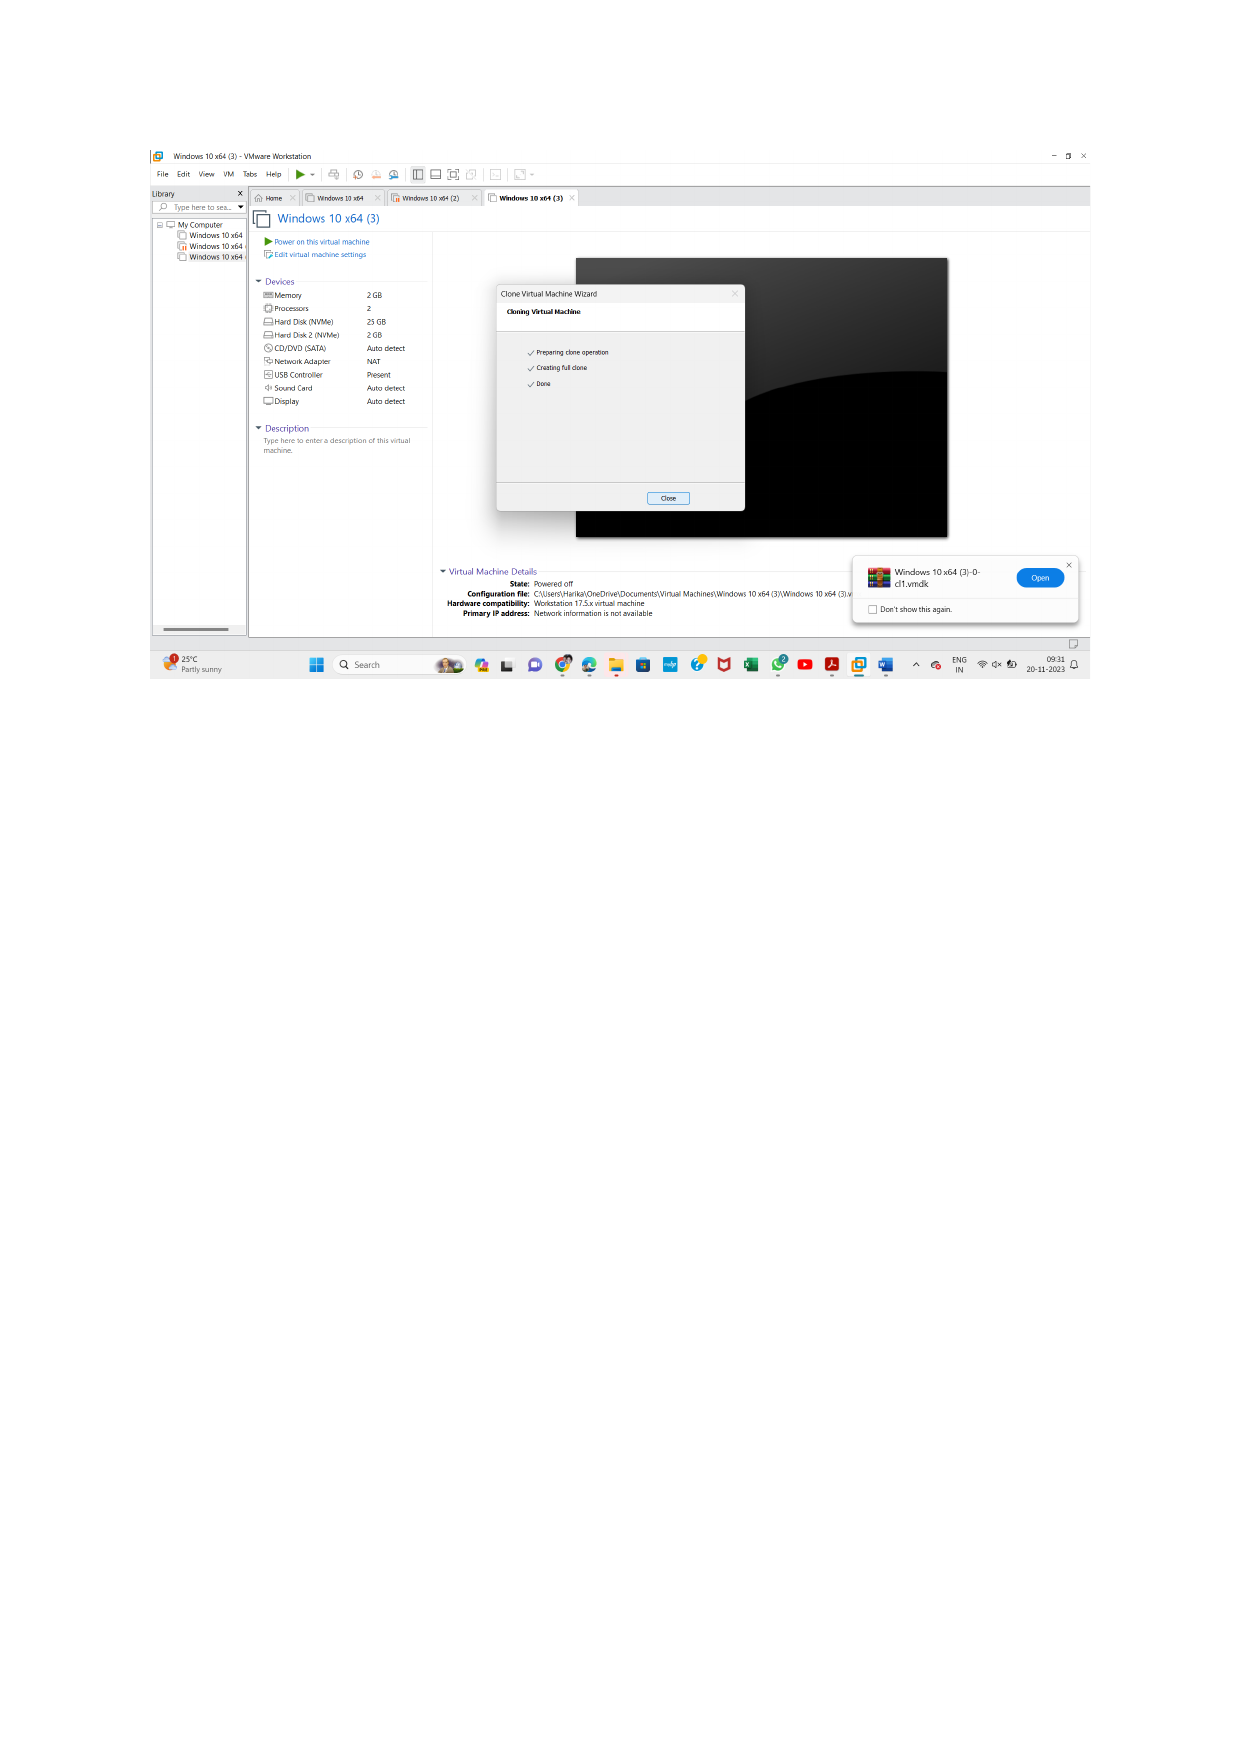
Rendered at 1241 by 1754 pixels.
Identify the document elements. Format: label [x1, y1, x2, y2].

picture [150, 150, 1091, 679]
